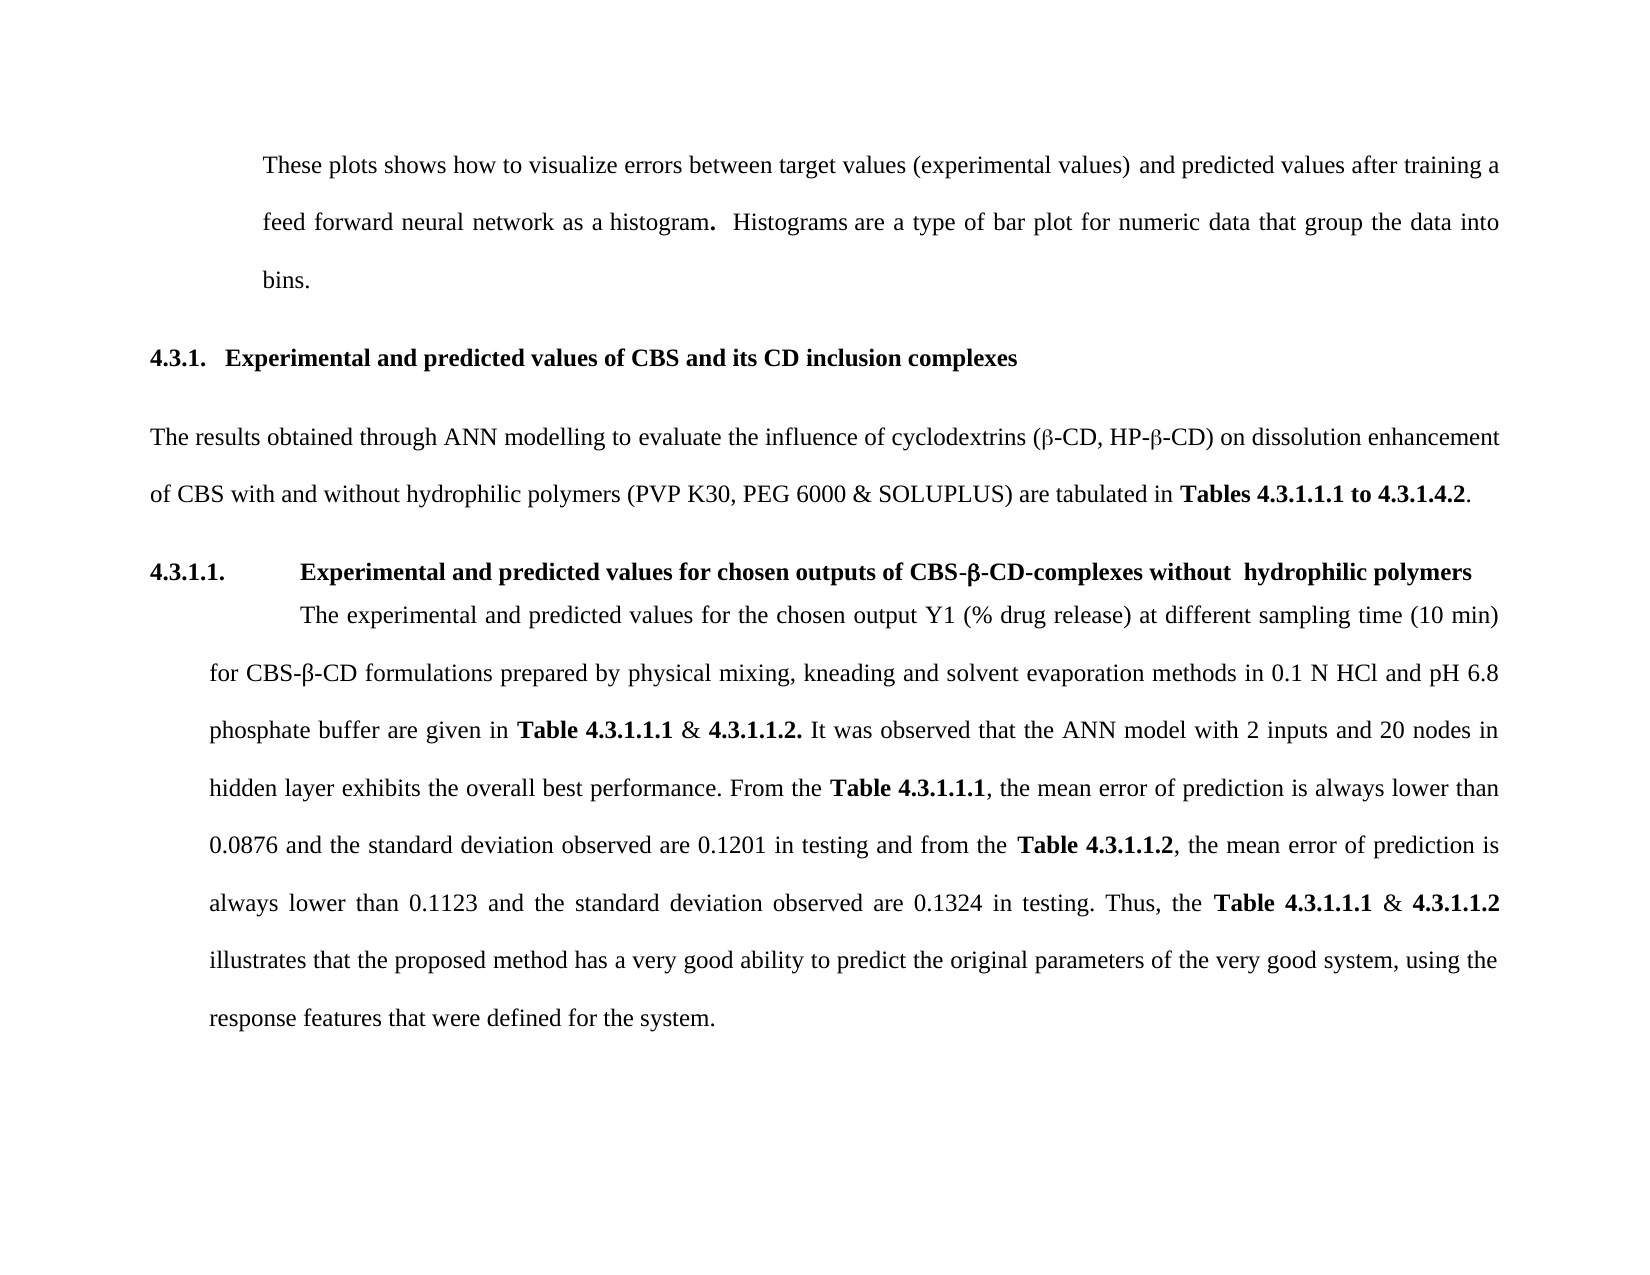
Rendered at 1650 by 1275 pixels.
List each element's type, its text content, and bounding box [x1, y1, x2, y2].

list Experimental and predicted values of CBS and its CD inclusion complexes [150, 343, 1500, 372]
text These plots shows how to visualize errors between target values (experimental values) and predicted values after training a feed forward neural network as a histogram. Histograms are a type of bar plot for numeric data that group the data into bins. [262, 160, 1500, 294]
text The results obtained through ANN modelling to evaluate the influence of cyclodextrins (-CD, HP--CD) on dissolution enhancement of CBS with and without hydrophilic polymers (PVP K30, PEG 6000 & SOLUPLUS) are tabulated in Tables 4.3.1.1.1 to 4.3.1.4.2. [150, 422, 1500, 508]
list The experimental and predicted values for the chosen output Y1 (% drug release) at different sampling time (10 min) for CBS-β-CD formulations prepared by physical mixing, kneading and solvent evaporation methods in 0.1 N HCl and pH 6.8 phosphate buffer are given in Table 4.3.1.1.1 & 4.3.1.1.2. It was observed that the ANN model with 2 inputs and 20 nodes in hidden layer exhibits the overall best performance. From the Table 4.3.1.1.1, the mean error of prediction is always lower than 0.0876 and the standard deviation observed are 0.1201 in testing and from the Table 4.3.1.1.2, the mean error of prediction is always lower than 0.1123 and the standard deviation observed are 0.1324 in testing. Thus, the Table 4.3.1.1.1 & 4.3.1.1.2 illustrates that the proposed method has a very good ability to predict the original parameters of the very good system, using the response features that were defined for the system. [209, 601, 1500, 1032]
list Experimental and predicted values for chosen outputs of CBS--CD-complexes without hydrophilic polymers [150, 557, 1500, 586]
